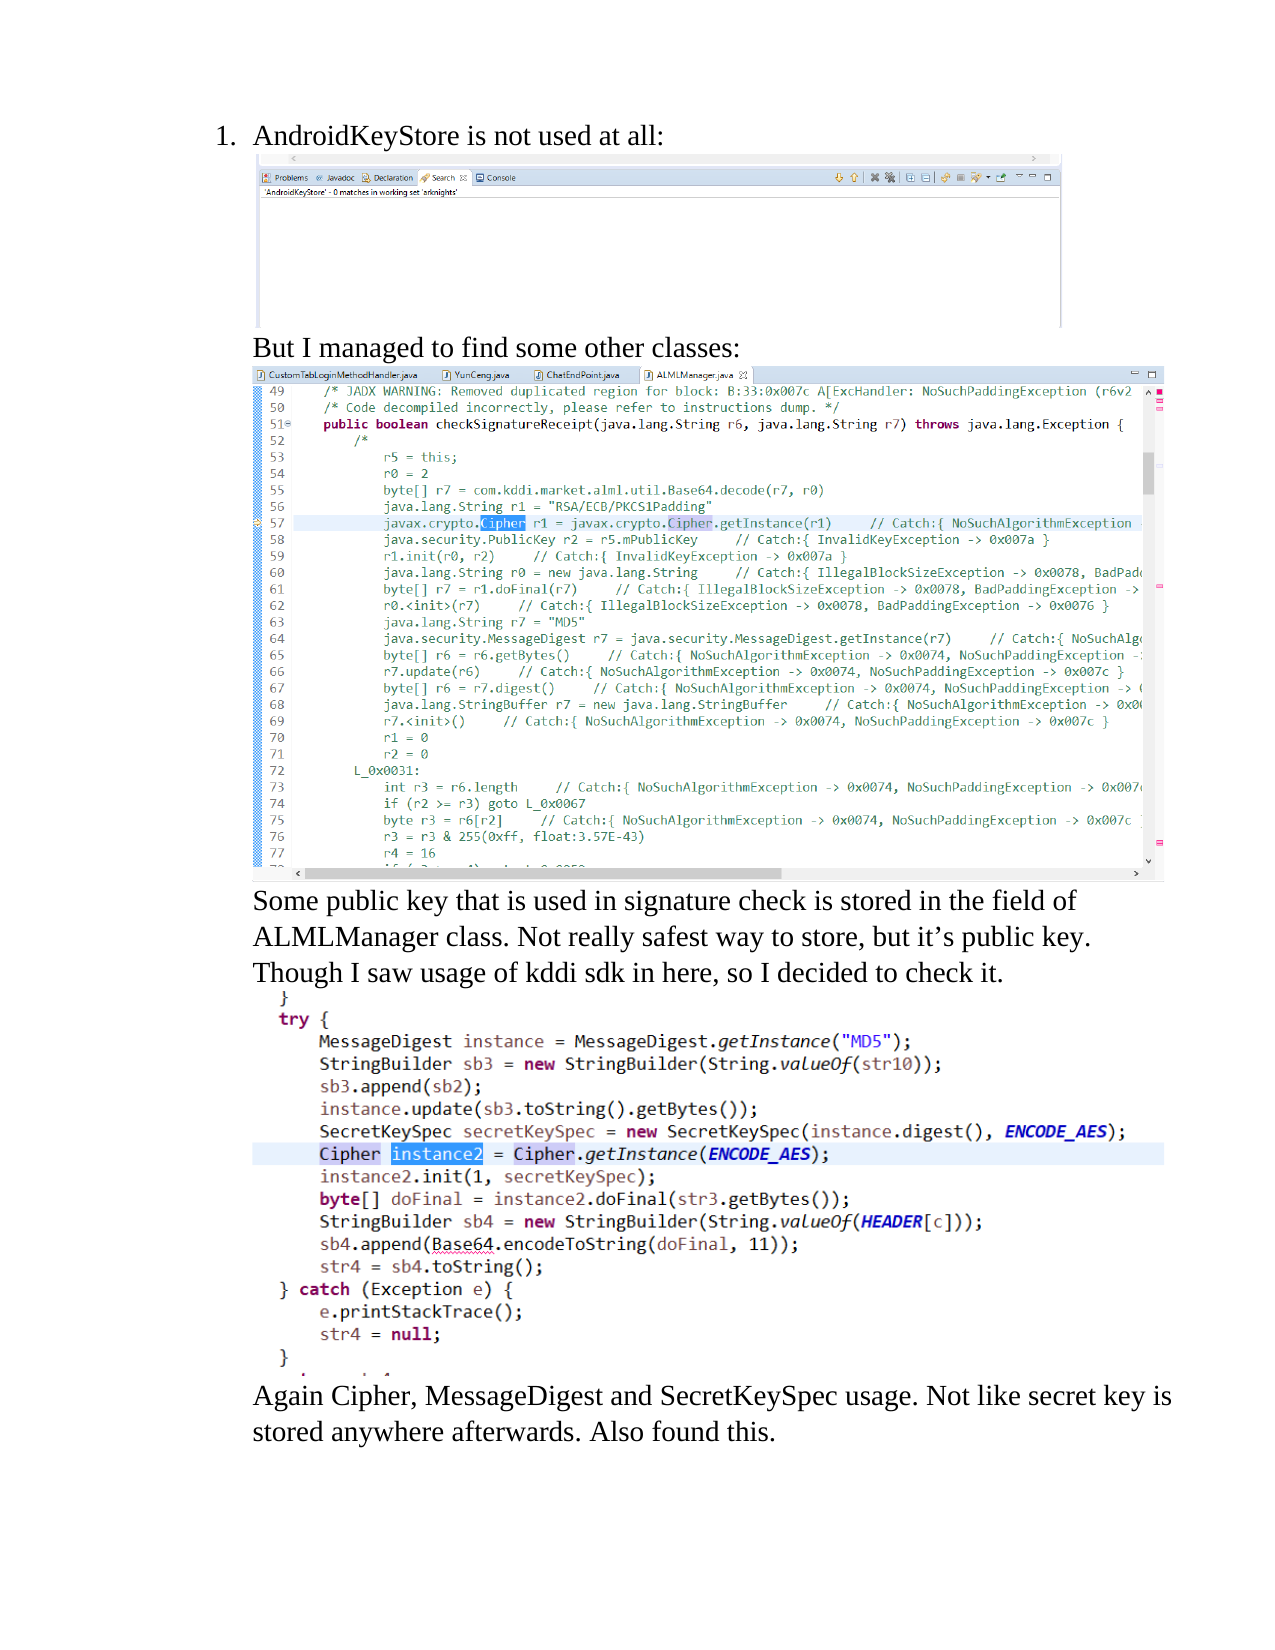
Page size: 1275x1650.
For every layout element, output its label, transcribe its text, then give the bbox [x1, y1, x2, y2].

picture [252, 154, 1063, 328]
picture [252, 366, 1165, 882]
list AndroidKeyStore is not used at all: [215, 118, 1186, 152]
picture [252, 991, 1165, 1376]
list Again Cipher, MessageDigest and SecretKeySpec usage. Not like secret key is stored anywhere afterwards. Also found this. [252, 1378, 1186, 1448]
list But I managed to find some other classes: [252, 330, 1186, 363]
list Some public key that is used in signature check is stored in the field of ALMLManager class. Not really safest way to store, but it’s public key. Though I saw usage of kddi sdk in here, so I decided to check it. [252, 883, 1186, 989]
